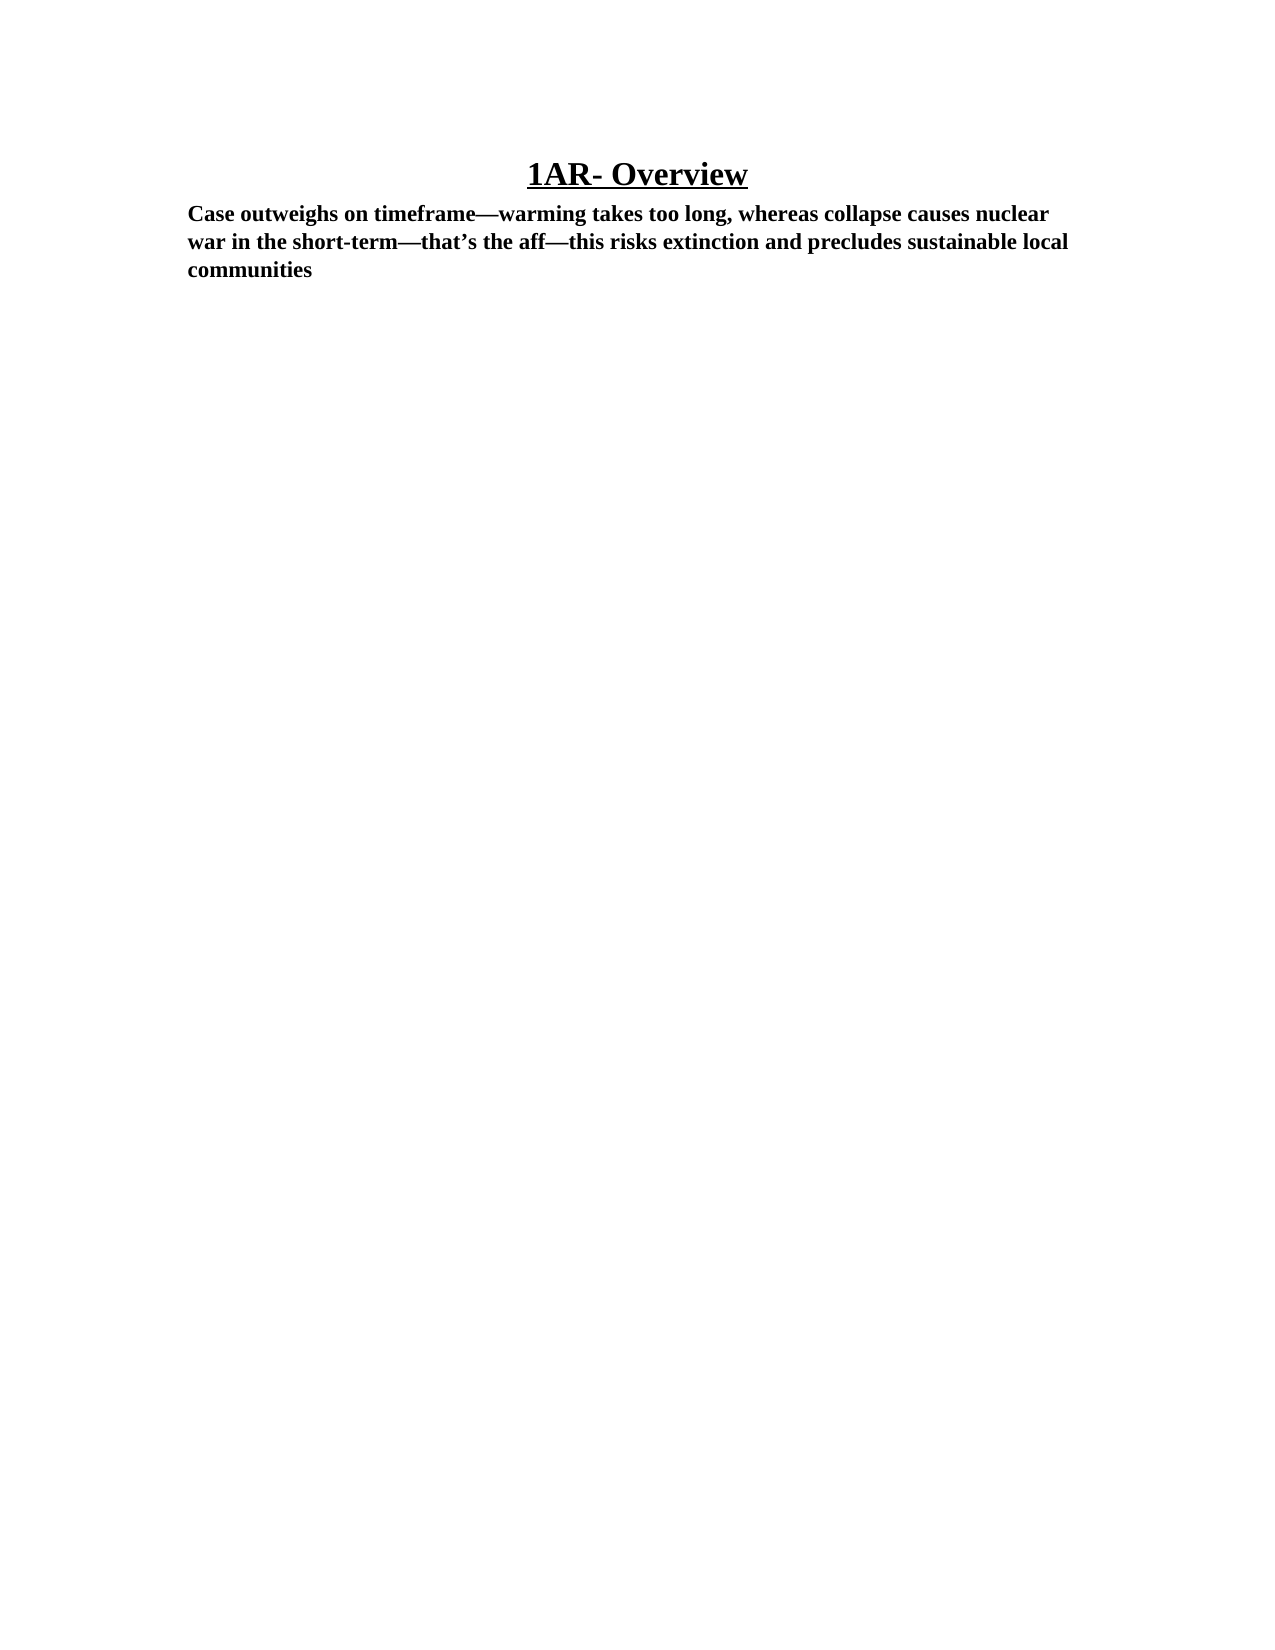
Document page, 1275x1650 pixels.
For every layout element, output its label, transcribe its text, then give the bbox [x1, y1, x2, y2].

subtitle Case outweighs on timeframe—warming takes too long, whereas collapse causes nuclear war in the short-term—that’s the aff—this risks extinction and precludes sustainable local communities [187, 200, 1087, 283]
subtitle 1AR- Overview [187, 154, 1087, 192]
